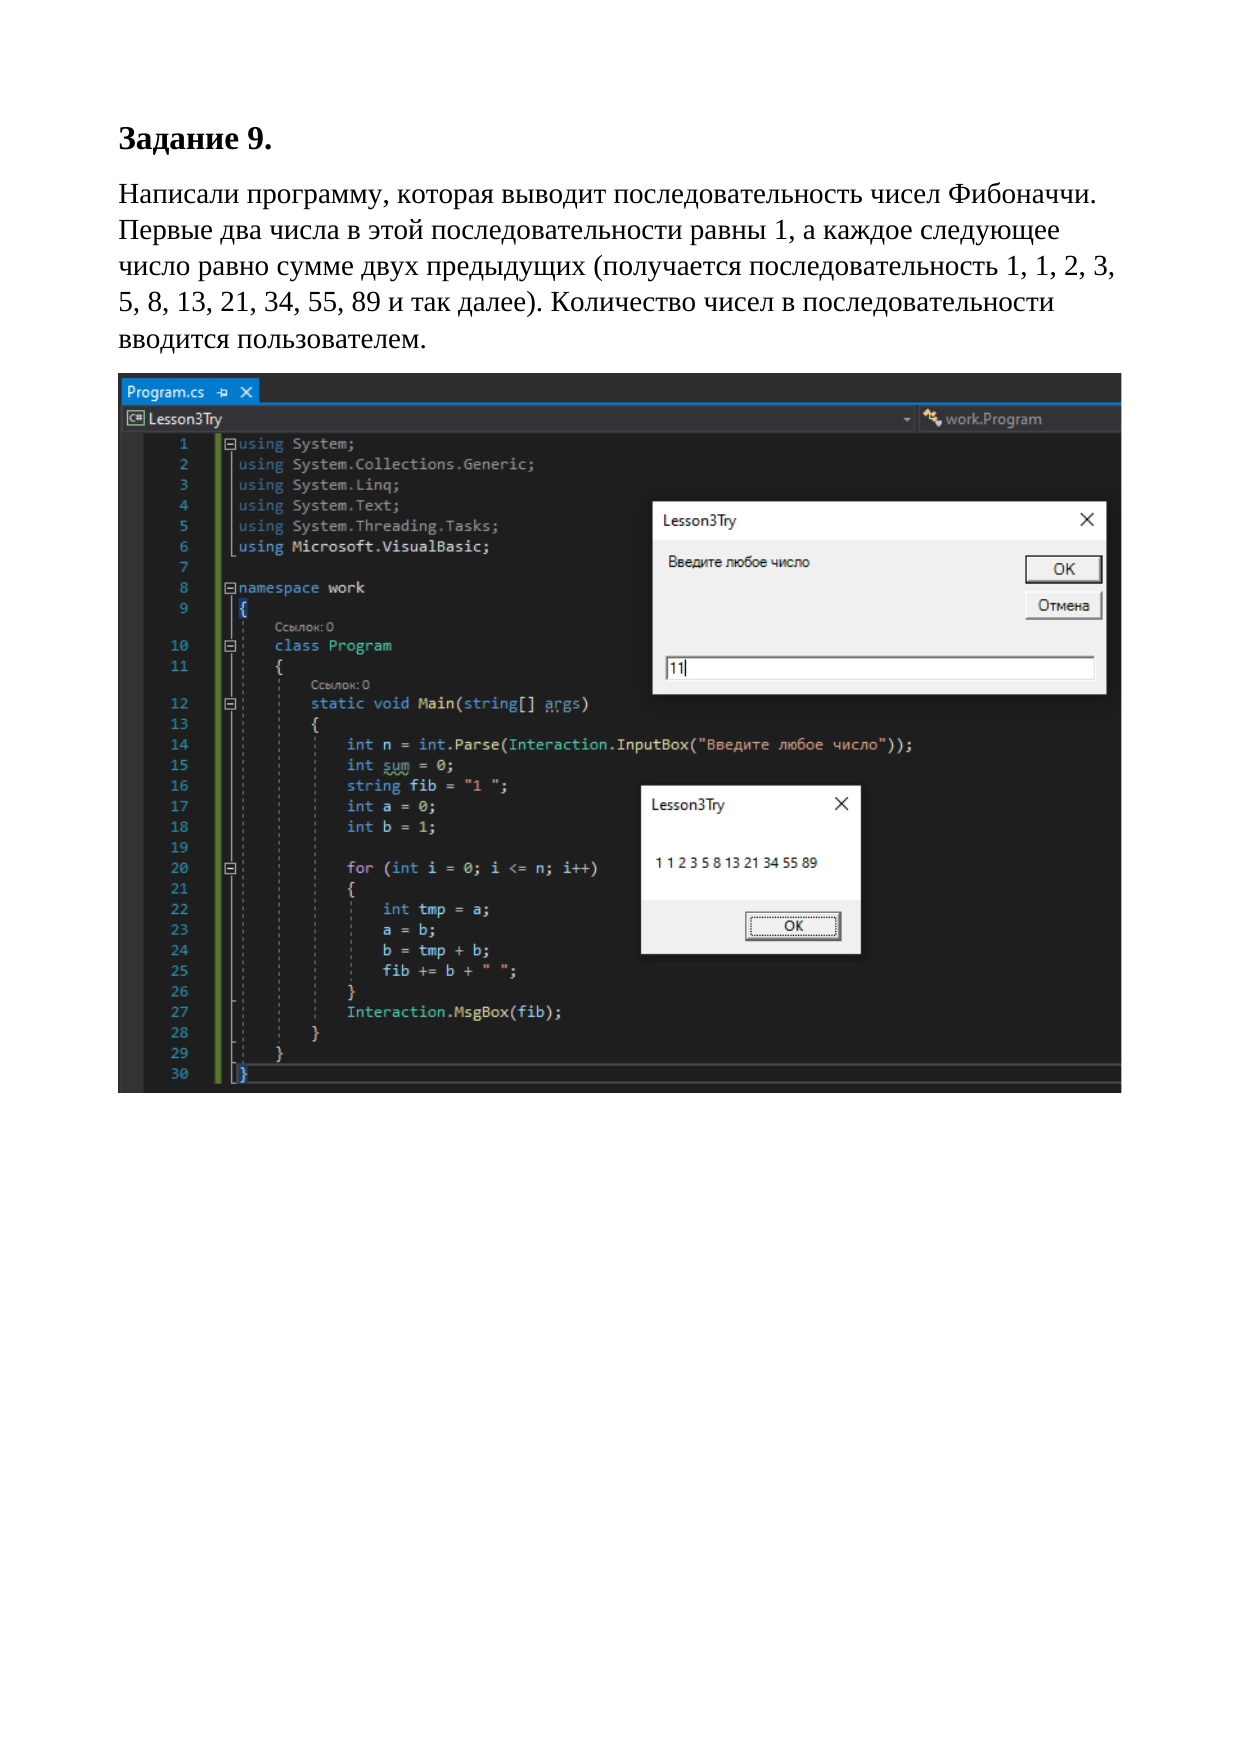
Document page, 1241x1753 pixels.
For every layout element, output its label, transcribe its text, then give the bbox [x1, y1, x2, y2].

text Задание 9. [118, 118, 1123, 156]
picture [118, 373, 1122, 1093]
text Написали программу, которая выводит последовательность чисел Фибоначчи. Первые два числа в этой последовательности равны 1, а каждое следующее число равно сумме двух предыдущих (получается последовательность 1, 1, 2, 3, 5, 8, 13, 21, 34, 55, 89 и так далее). Количество чисел в последовательности вводится пользователем. [118, 176, 1123, 354]
